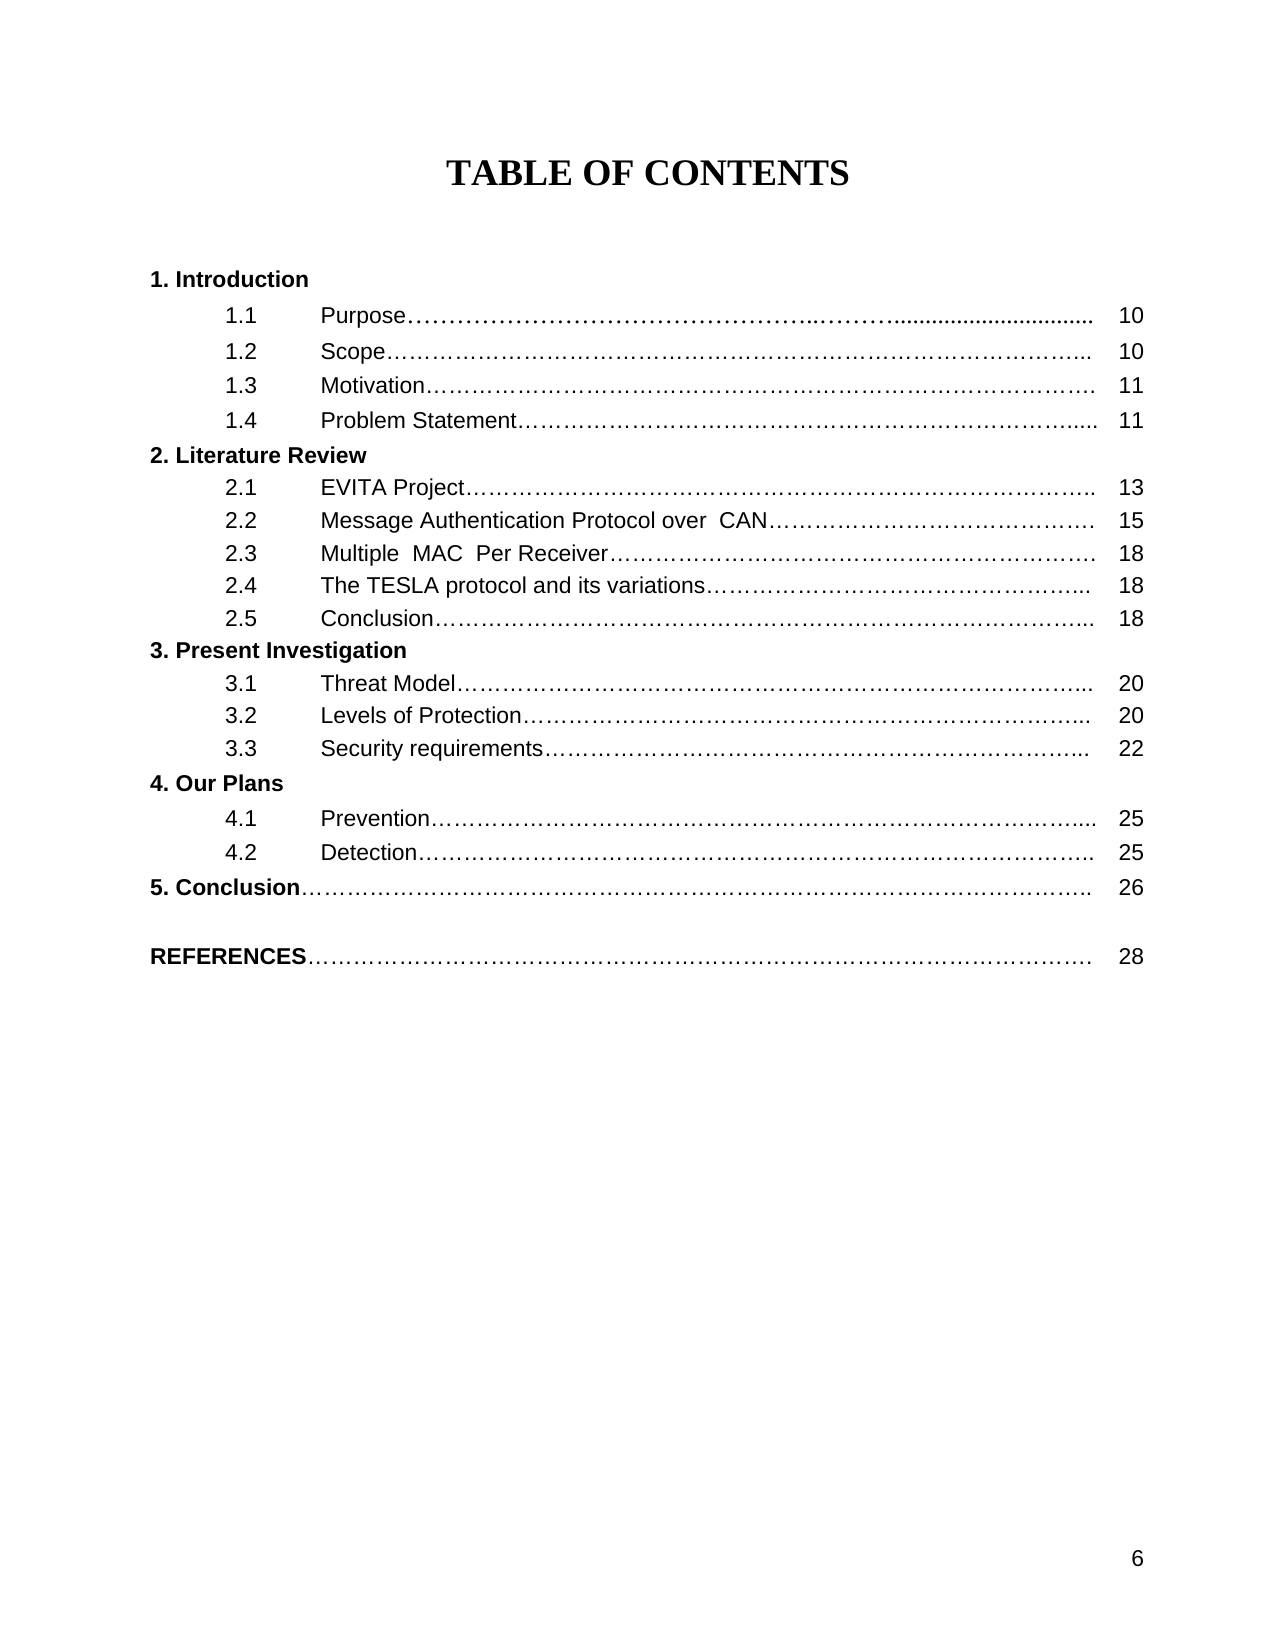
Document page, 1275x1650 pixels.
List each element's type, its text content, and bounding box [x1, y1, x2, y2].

text TABLE OF CONTENTS [150, 150, 1146, 193]
